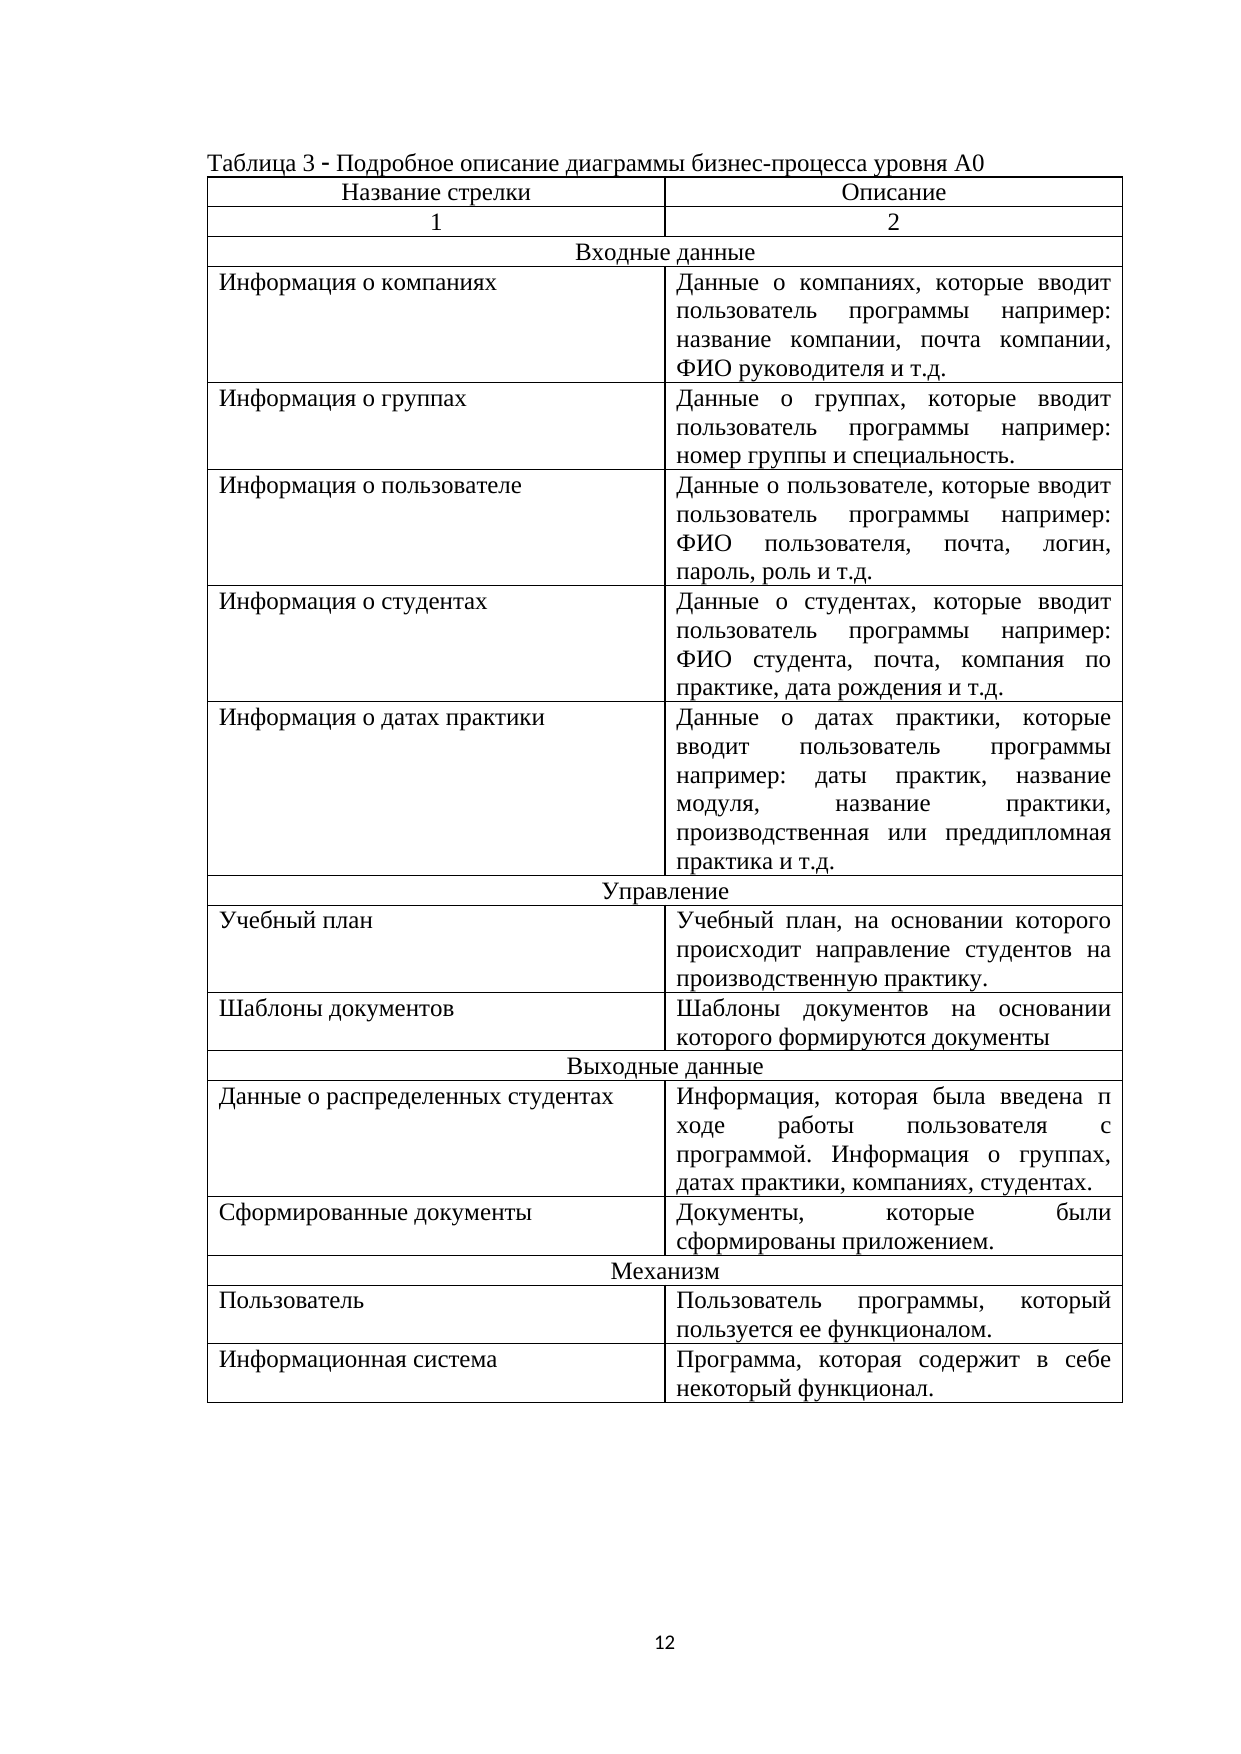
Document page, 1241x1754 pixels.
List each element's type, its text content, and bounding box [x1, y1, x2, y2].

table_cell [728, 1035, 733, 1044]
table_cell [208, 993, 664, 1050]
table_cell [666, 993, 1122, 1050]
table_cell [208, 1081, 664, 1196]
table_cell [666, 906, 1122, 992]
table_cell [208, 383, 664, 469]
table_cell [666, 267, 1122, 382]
text Таблица 3 Подробное описание диаграммы бизнес-процесса уровня А0 [207, 148, 1122, 176]
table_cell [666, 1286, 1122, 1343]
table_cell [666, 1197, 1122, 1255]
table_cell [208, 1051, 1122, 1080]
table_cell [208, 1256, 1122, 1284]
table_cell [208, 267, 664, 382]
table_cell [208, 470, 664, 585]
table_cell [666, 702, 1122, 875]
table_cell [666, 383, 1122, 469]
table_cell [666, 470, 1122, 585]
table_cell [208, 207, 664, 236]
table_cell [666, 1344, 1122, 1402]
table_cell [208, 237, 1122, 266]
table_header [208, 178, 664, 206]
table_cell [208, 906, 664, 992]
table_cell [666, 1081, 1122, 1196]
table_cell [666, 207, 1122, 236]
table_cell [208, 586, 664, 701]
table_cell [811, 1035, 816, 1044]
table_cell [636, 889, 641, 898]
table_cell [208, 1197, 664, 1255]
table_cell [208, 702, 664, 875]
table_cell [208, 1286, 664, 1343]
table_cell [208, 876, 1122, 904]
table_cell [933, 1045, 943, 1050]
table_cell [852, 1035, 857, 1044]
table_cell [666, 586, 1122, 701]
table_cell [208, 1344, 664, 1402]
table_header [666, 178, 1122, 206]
